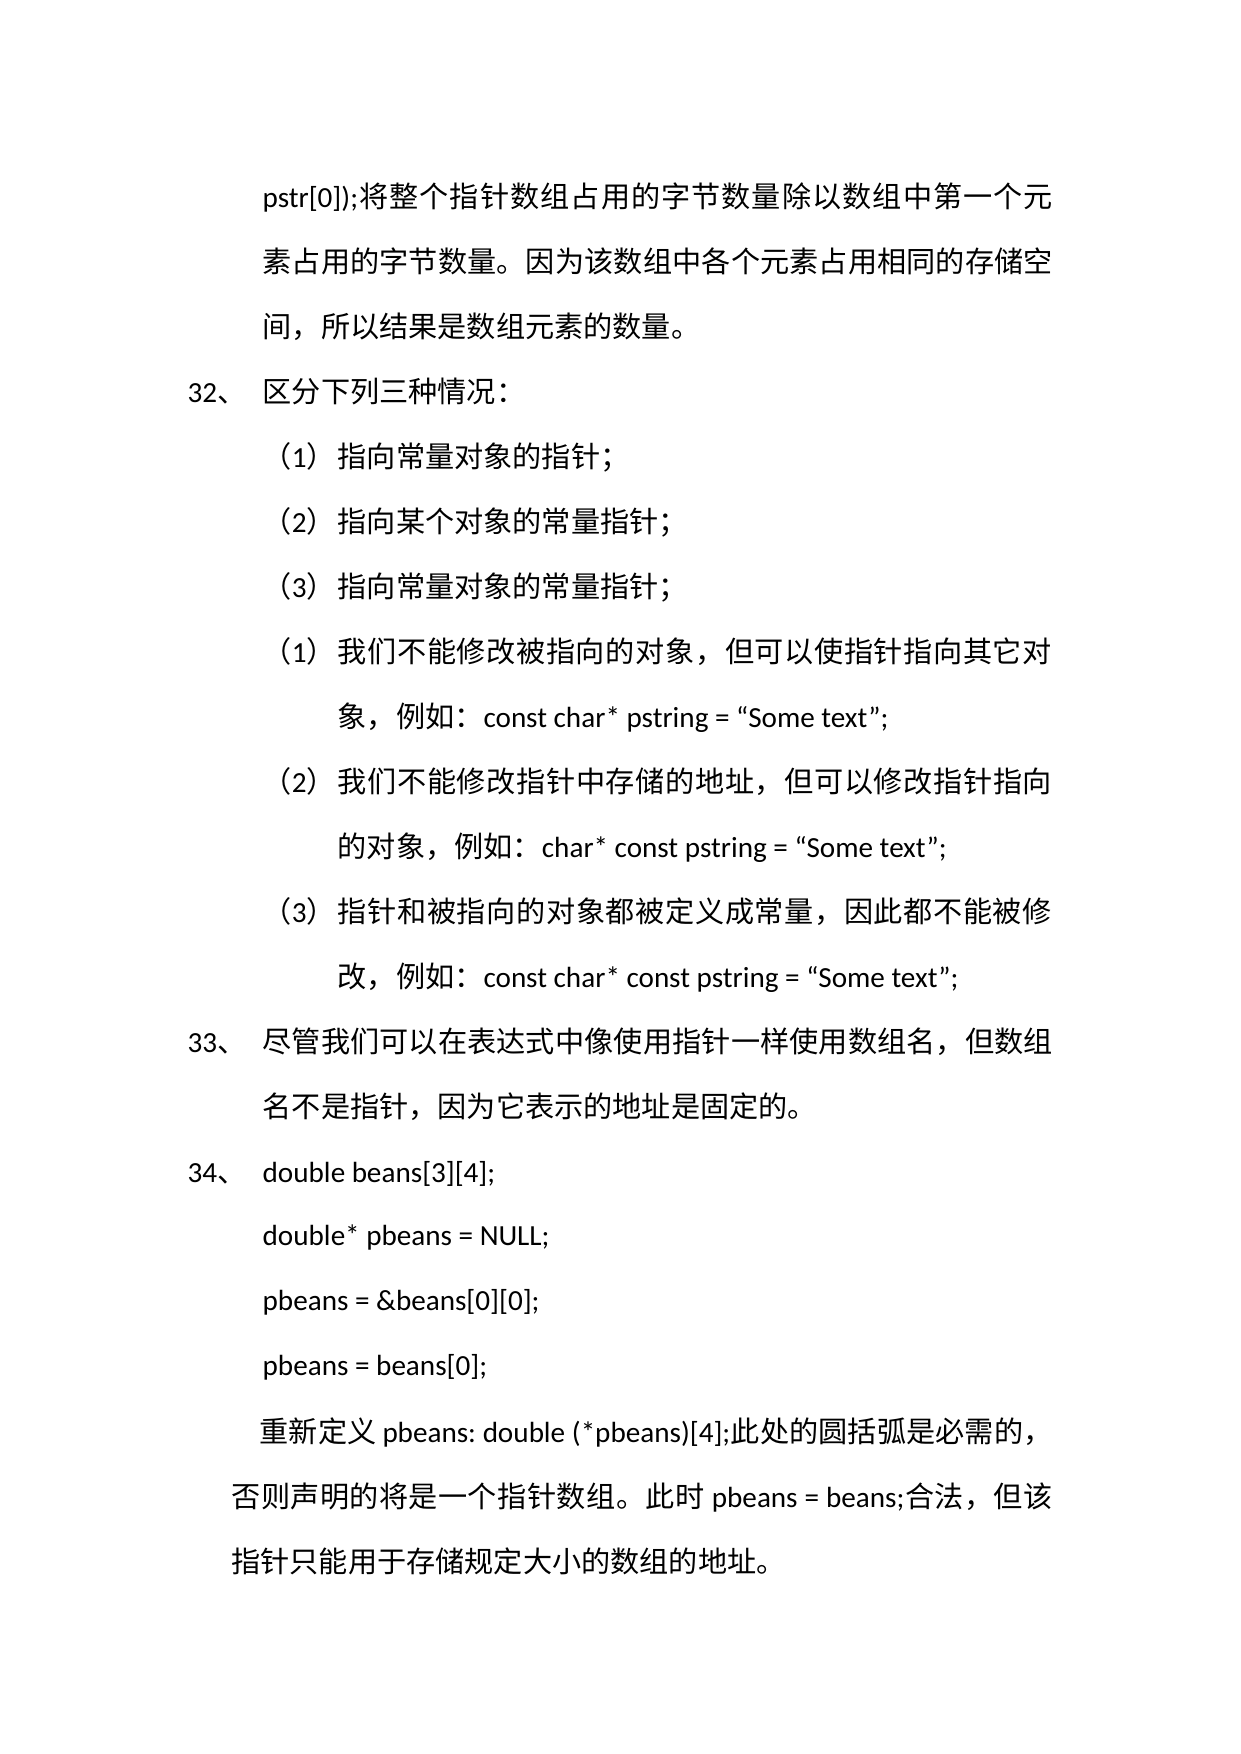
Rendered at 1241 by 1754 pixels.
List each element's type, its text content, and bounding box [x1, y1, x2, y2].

list 我们不能修改指针中存储的地址，但可以修改指针指向的对象，例如：char* const pstring = “Some text”; [262, 747, 1053, 877]
list 尽管我们可以在表达式中像使用指针一样使用数组名，但数组名不是指针，因为它表示的地址是固定的。 [187, 1007, 1053, 1137]
list 指向常量对象的常量指针； [262, 552, 1053, 617]
list double* pbeans = NULL; [262, 1202, 1053, 1267]
list 指向某个对象的常量指针； [262, 487, 1053, 552]
list pbeans = beans[0]; [262, 1332, 1053, 1397]
list pbeans = &beans[0][0]; [262, 1267, 1053, 1332]
list double beans[3][4]; [187, 1137, 1053, 1202]
list 我们不能修改被指向的对象，但可以使指针指向其它对象，例如：const char* pstring = “Some text”; [262, 617, 1053, 747]
list 区分下列三种情况： [187, 357, 1053, 422]
list 指针和被指向的对象都被定义成常量，因此都不能被修改，例如：const char* const pstring = “Some text”; [262, 877, 1053, 1007]
text 重新定义pbeans: double (*pbeans)[4];此处的圆括弧是必需的，否则声明的将是一个指针数组。此时pbeans = beans;合法，但该指针只能用于存储规定大小的数组的地址。 [231, 1397, 1053, 1592]
list 指向常量对象的指针； [262, 422, 1053, 487]
